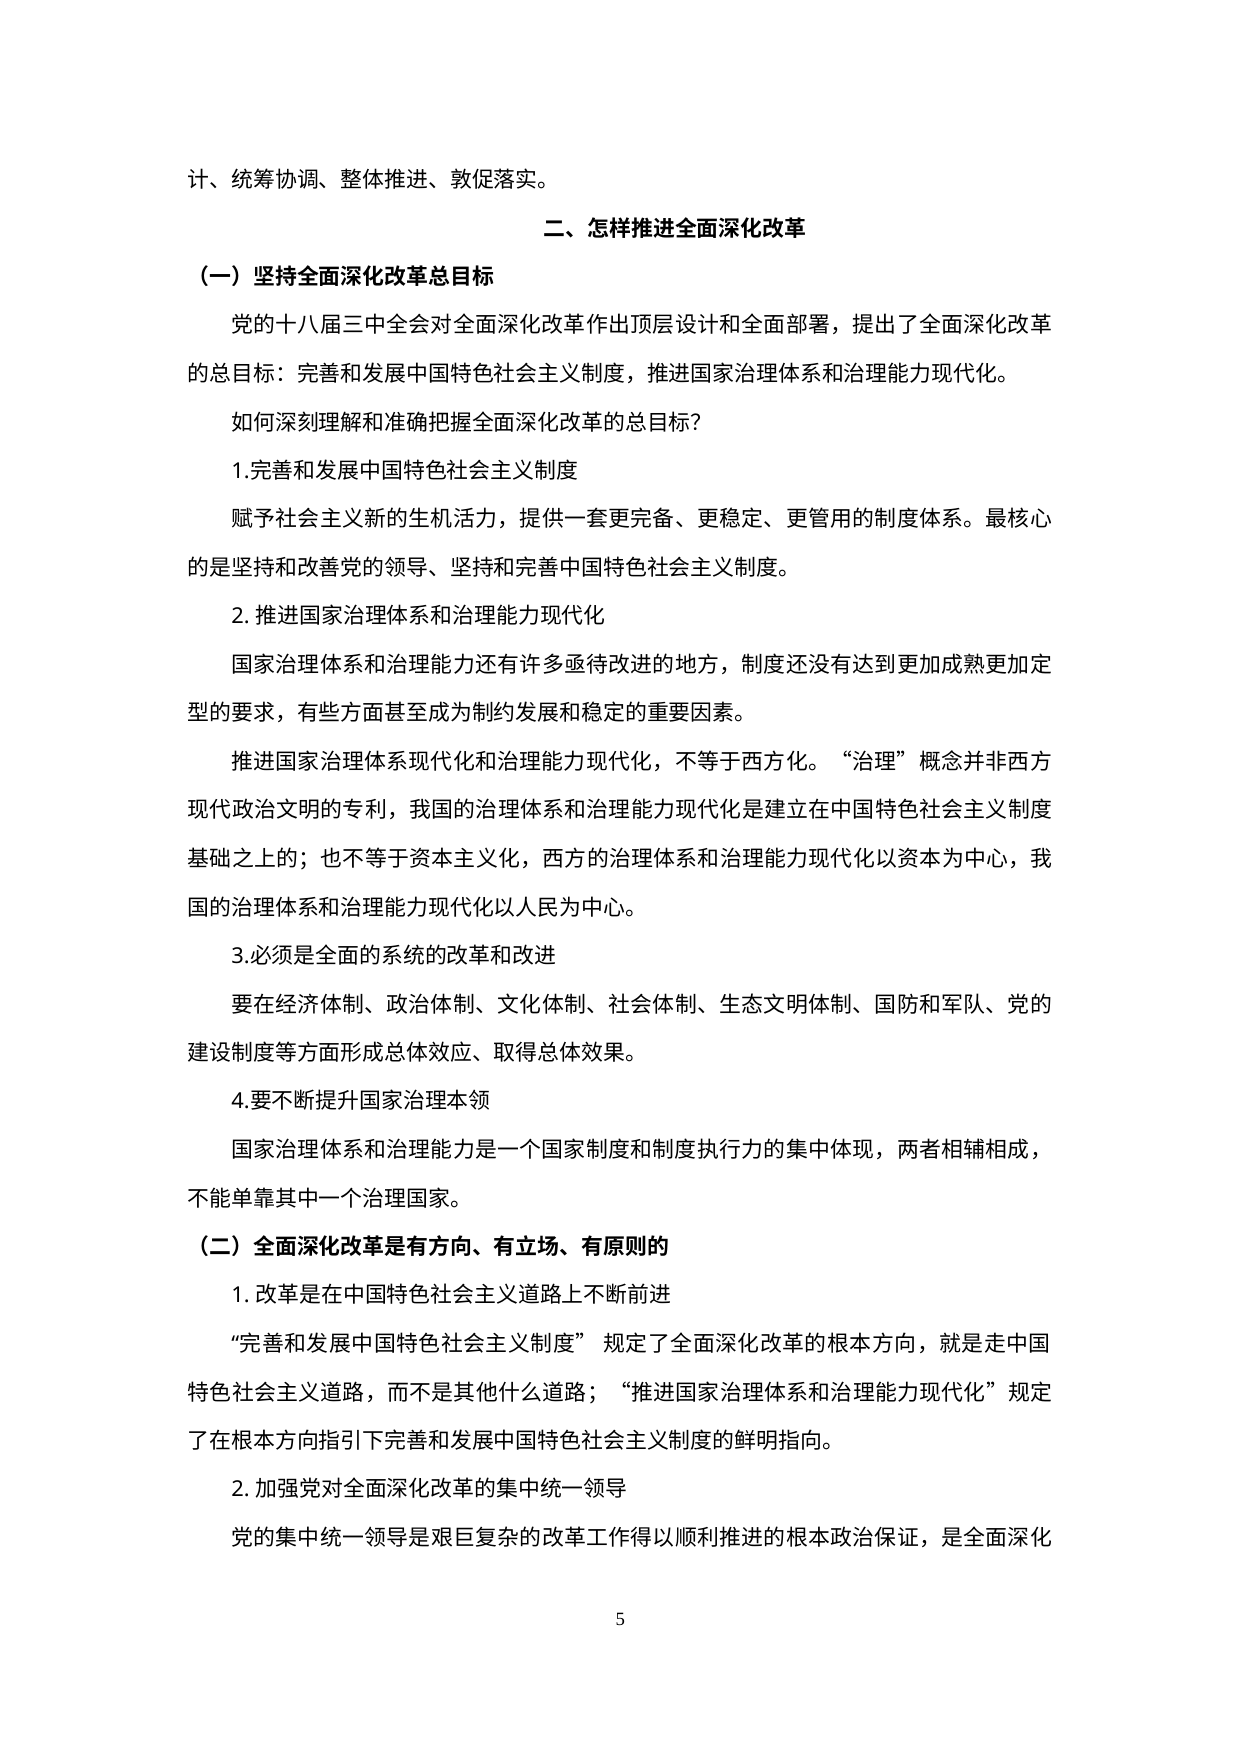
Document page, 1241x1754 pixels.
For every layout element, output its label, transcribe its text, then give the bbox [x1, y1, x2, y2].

text 如何深刻理解和准确把握全面深化改革的总目标？ [187, 404, 1053, 437]
text “完善和发展中国特色社会主义制度” 规定了全面深化改革的根本方向，就是走中国特色社会主义道路，而不是其他什么道路；“推进国家治理体系和治理能力现代化”规定了在根本方向指引下完善和发展中国特色社会主义制度的鲜明指向。 [187, 1325, 1053, 1455]
text 国家治理体系和治理能力还有许多亟待改进的地方，制度还没有达到更加成熟更加定型的要求，有些方面甚至成为制约发展和稳定的重要因素。 [187, 646, 1053, 727]
text （二）全面深化改革是有方向、有立场、有原则的 [187, 1229, 1053, 1261]
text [187, 1519, 1053, 1552]
text 要在经济体制、政治体制、文化体制、社会体制、生态文明体制、国防和军队、党的建设制度等方面形成总体效应、取得总体效果。 [187, 986, 1053, 1067]
text 二、怎样推进全面深化改革 [275, 210, 1053, 243]
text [187, 162, 1053, 194]
text 3.必须是全面的系统的改革和改进 [187, 938, 1053, 970]
text 党的十八届三中全会对全面深化改革作出顶层设计和全面部署，提出了全面深化改革的总目标：完善和发展中国特色社会主义制度，推进国家治理体系和治理能力现代化。 [187, 307, 1053, 388]
text 4.要不断提升国家治理本领 [187, 1083, 1053, 1116]
text 1. 改革是在中国特色社会主义道路上不断前进 [187, 1277, 1053, 1309]
text 赋予社会主义新的生机活力，提供一套更完备、更稳定、更管用的制度体系。最核心的是坚持和改善党的领导、坚持和完善中国特色社会主义制度。 [187, 501, 1053, 582]
text 1.完善和发展中国特色社会主义制度 [187, 452, 1053, 485]
text （一）坚持全面深化改革总目标 [187, 259, 1053, 291]
text 推进国家治理体系现代化和治理能力现代化，不等于西方化。“治理”概念并非西方现代政治文明的专利，我国的治理体系和治理能力现代化是建立在中国特色社会主义制度基础之上的；也不等于资本主义化，西方的治理体系和治理能力现代化以资本为中心，我国的治理体系和治理能力现代化以人民为中心。 [187, 743, 1053, 922]
text 2. 加强党对全面深化改革的集中统一领导 [187, 1471, 1053, 1504]
text 国家治理体系和治理能力是一个国家制度和制度执行力的集中体现，两者相辅相成，不能单靠其中一个治理国家。 [187, 1132, 1053, 1213]
text 2. 推进国家治理体系和治理能力现代化 [187, 598, 1053, 630]
